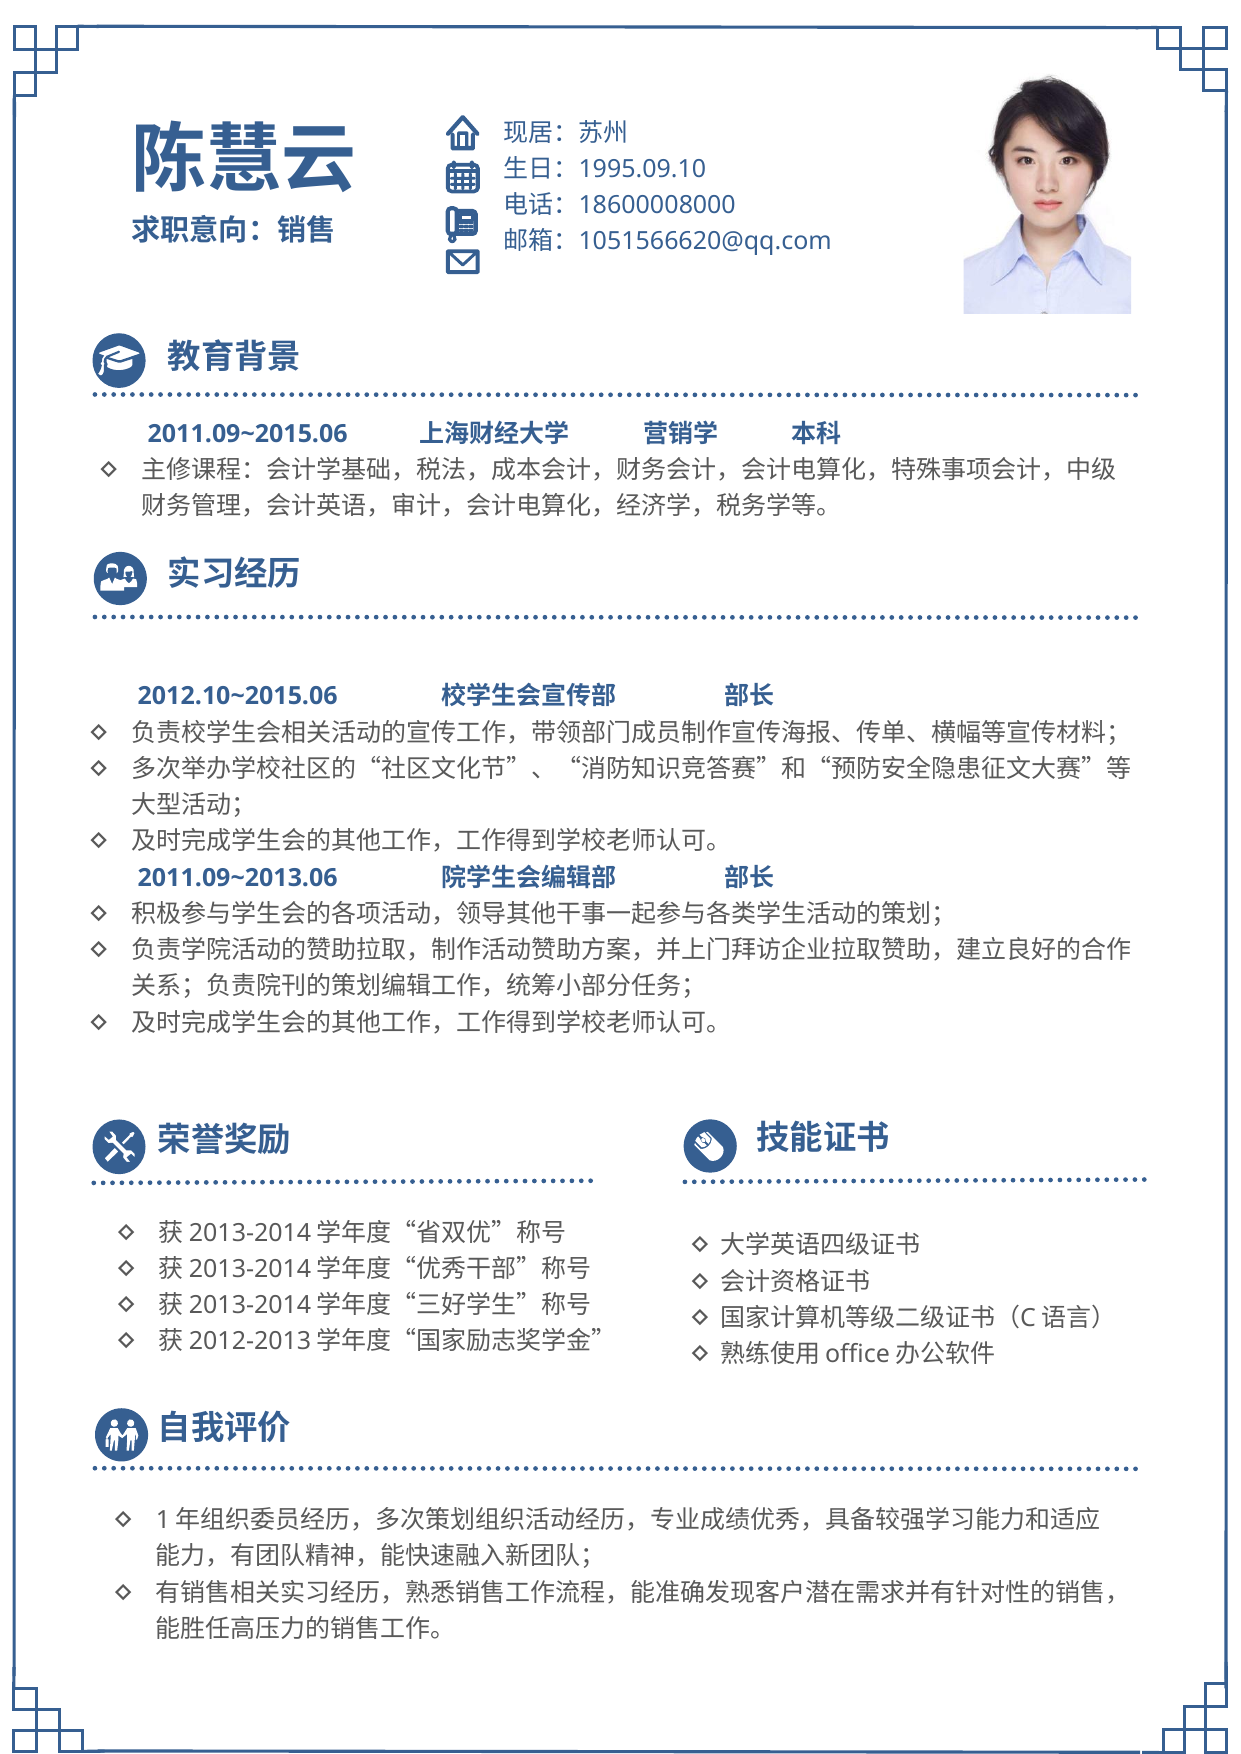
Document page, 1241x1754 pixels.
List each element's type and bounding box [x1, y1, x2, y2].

picture [963, 62, 1132, 314]
